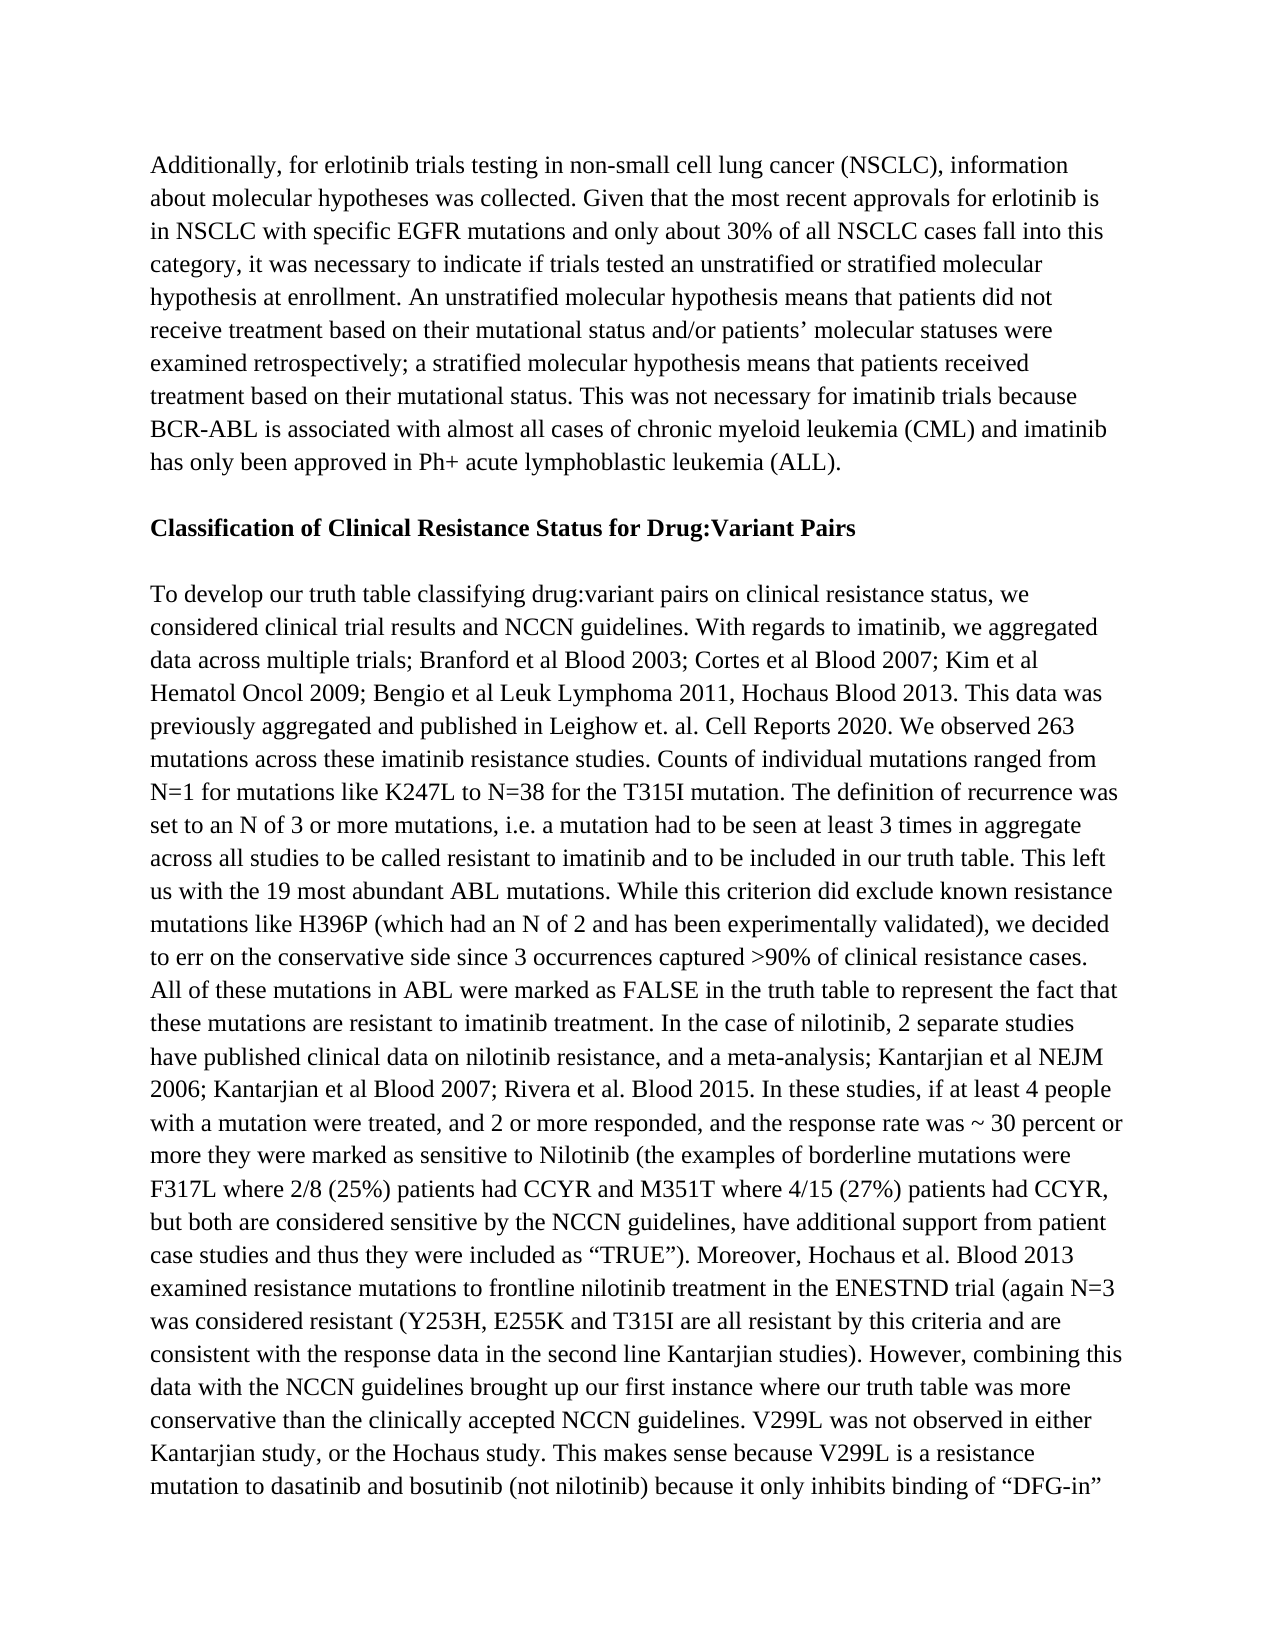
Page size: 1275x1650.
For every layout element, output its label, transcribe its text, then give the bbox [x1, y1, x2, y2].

text Additionally, for erlotinib trials testing in non-small cell lung cancer (NSCLC), information about molecular hypotheses was collected. Given that the most recent approvals for erlotinib is in NSCLC with specific EGFR mutations and only about 30% of all NSCLC cases fall into this category, it was necessary to indicate if trials tested an unstratified or stratified molecular hypothesis at enrollment. An unstratified molecular hypothesis means that patients did not receive treatment based on their mutational status and/or patients’ molecular statuses were examined retrospectively; a stratified molecular hypothesis means that patients received treatment based on their mutational status. This was not necessary for imatinib trials because BCR-ABL is associated with almost all cases of chronic myeloid leukemia (CML) and imatinib has only been approved in Ph+ acute lymphoblastic leukemia (ALL). [150, 150, 1125, 476]
text Classification of Clinical Resistance Status for Drug:Variant Pairs [150, 513, 1125, 542]
